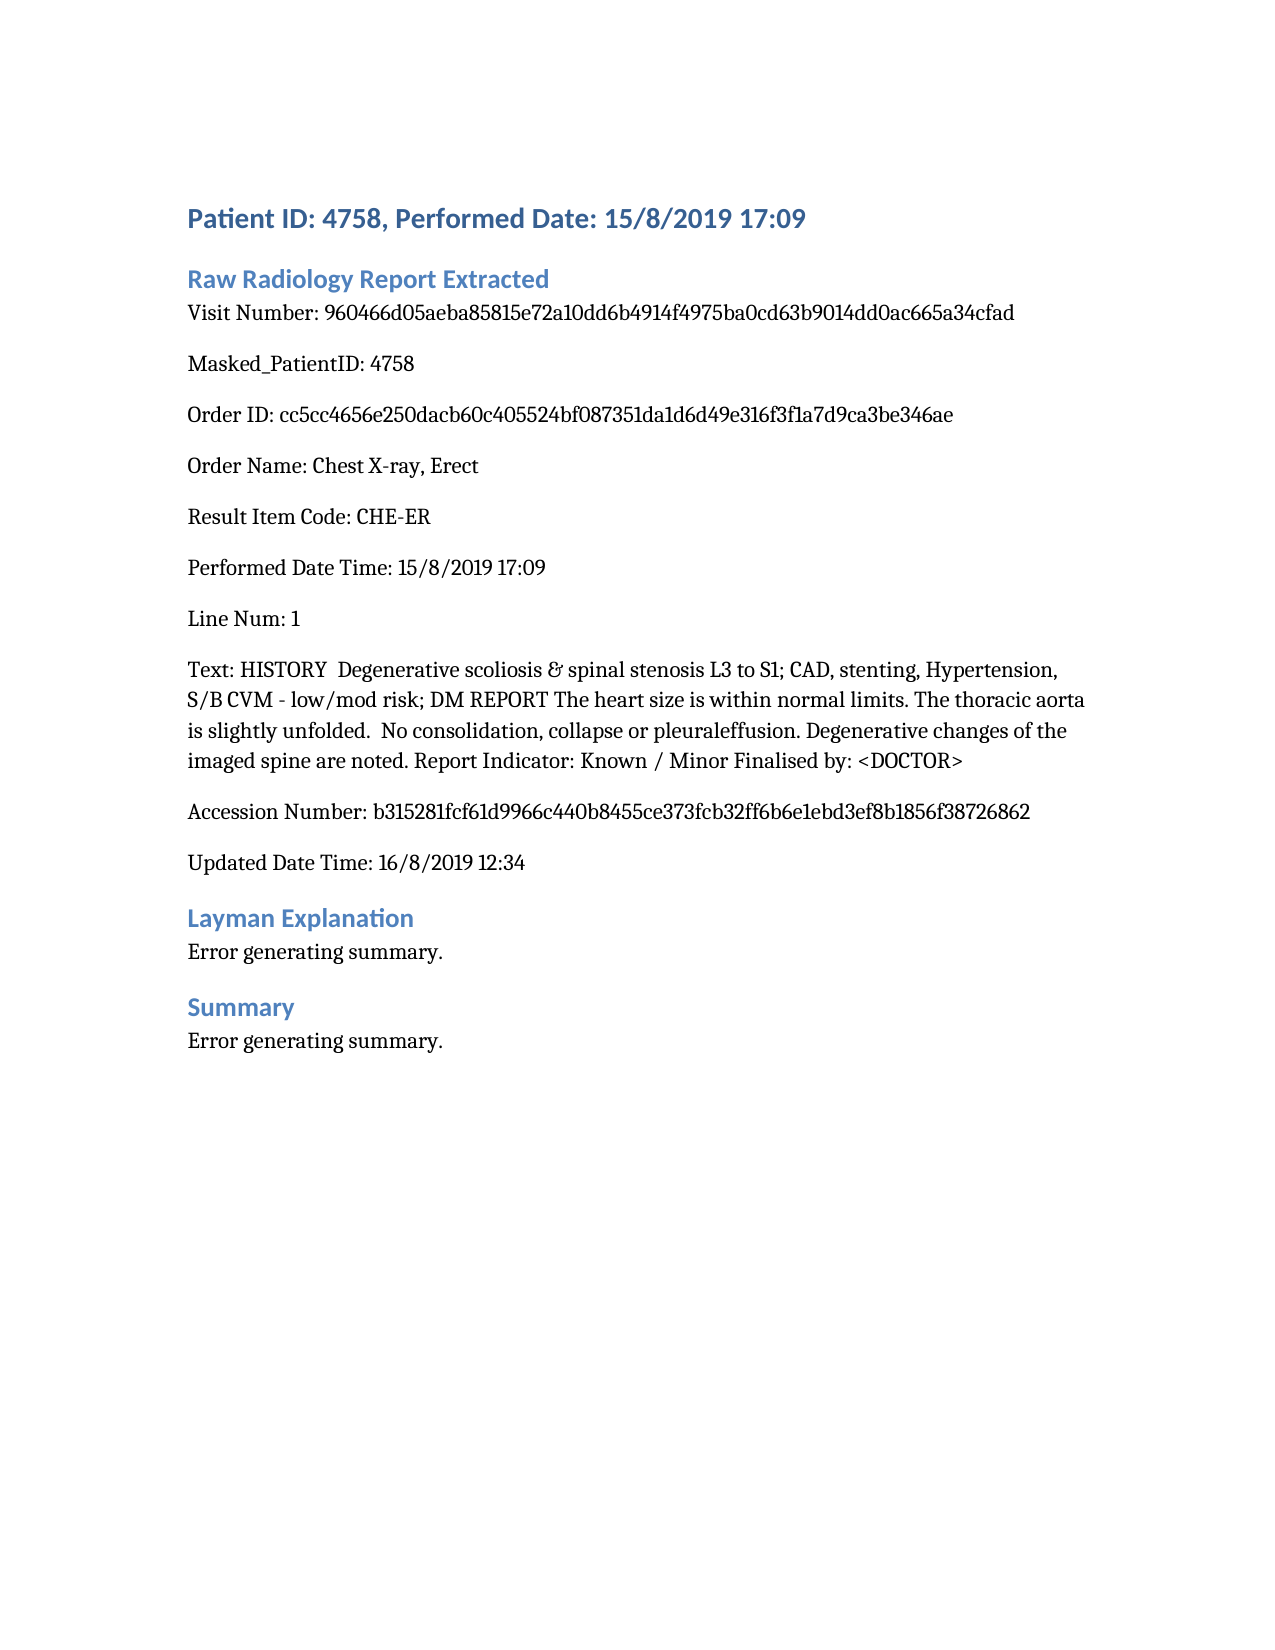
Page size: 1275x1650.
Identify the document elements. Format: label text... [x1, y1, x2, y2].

text Order Name: Chest X-ray, Erect [187, 453, 1087, 479]
text Error generating summary. [187, 1028, 1087, 1054]
text Performed Date Time: 15/8/2019 17:09 [187, 555, 1087, 581]
subtitle Layman Explanation [187, 901, 1087, 934]
text Error generating summary. [187, 939, 1087, 965]
text Line Num: 1 [187, 606, 1087, 632]
text Text: HISTORY Degenerative scoliosis & spinal stenosis L3 to S1; CAD, stenting, Hypertension, S/B CVM - low/mod risk; DM REPORT The heart size is within normal limits. The thoracic aorta is slightly unfolded. No consolidation, collapse or pleuraleffusion. Degenerative changes of the imaged spine are noted. Report Indicator: Known / Minor Finalised by: <DOCTOR> [187, 657, 1087, 774]
text Order ID: cc5cc4656e250dacb60c405524bf087351da1d6d49e316f3f1a7d9ca3be346ae [187, 402, 1087, 428]
text Visit Number: 960466d05aeba85815e72a10dd6b4914f4975ba0cd63b9014dd0ac665a34cfad [187, 300, 1087, 326]
subtitle Summary [187, 990, 1087, 1023]
text Result Item Code: CHE-ER [187, 504, 1087, 530]
text Accession Number: b315281fcf61d9966c440b8455ce373fcb32ff6b6e1ebd3ef8b1856f38726862 [187, 799, 1087, 825]
subtitle Raw Radiology Report Extracted [187, 262, 1087, 295]
subtitle Patient ID: 4758, Performed Date: 15/8/2019 17:09 [187, 200, 1087, 236]
text Masked_PatientID: 4758 [187, 351, 1087, 377]
text Updated Date Time: 16/8/2019 12:34 [187, 850, 1087, 876]
